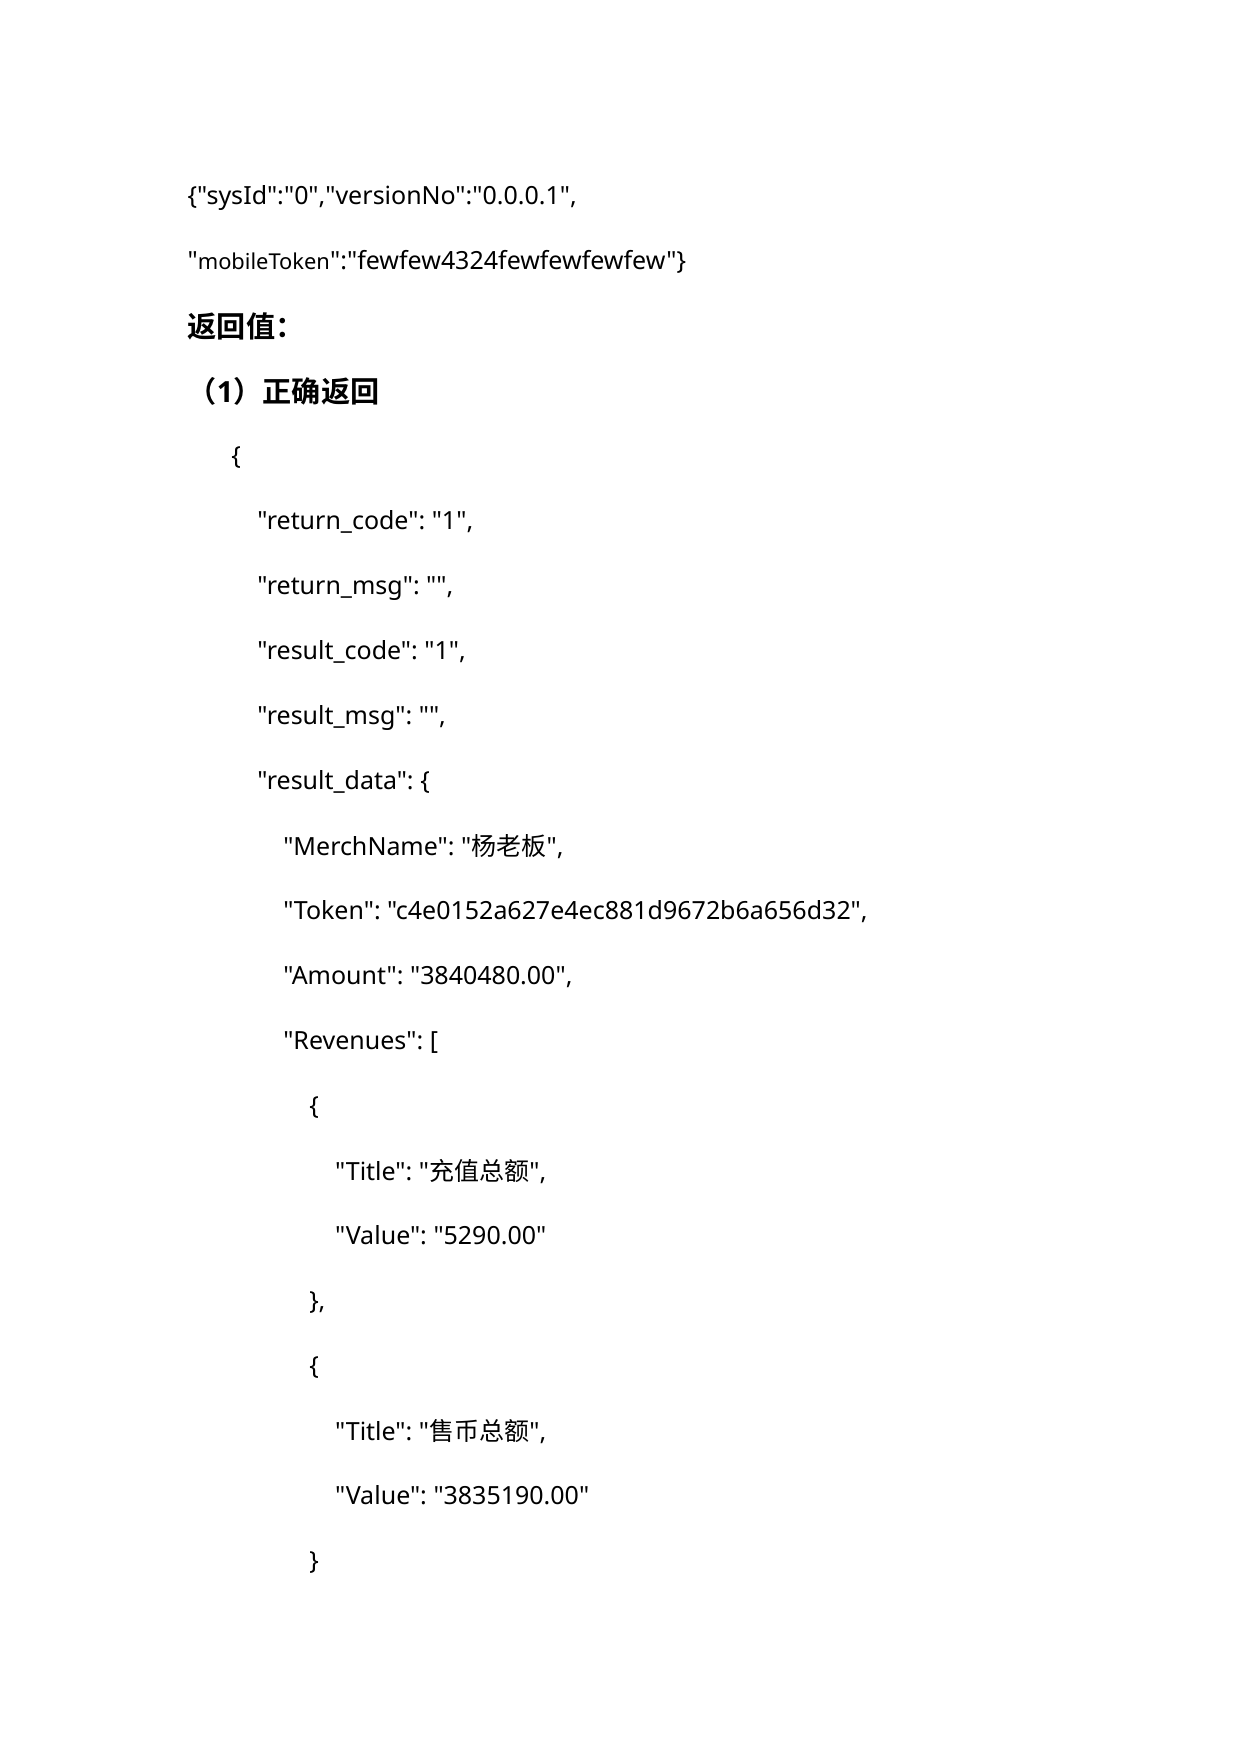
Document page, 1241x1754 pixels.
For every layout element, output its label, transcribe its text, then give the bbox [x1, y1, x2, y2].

text "Title": "售币总额", [187, 1397, 1053, 1462]
text "Value": "3835190.00" [187, 1462, 1053, 1527]
list 正确返回 [187, 357, 1053, 422]
text { [187, 422, 1053, 487]
text { [187, 1332, 1053, 1397]
text { [187, 1072, 1053, 1137]
text "Amount": "3840480.00", [187, 942, 1053, 1007]
text "return_msg": "", [187, 552, 1053, 617]
text "return_code": "1", [187, 487, 1053, 552]
text "Revenues": [ [187, 1007, 1053, 1072]
text }, [187, 1267, 1053, 1332]
text "result_code": "1", [187, 617, 1053, 682]
text "Title": "充值总额", [187, 1137, 1053, 1202]
text 返回值： [187, 292, 1053, 357]
text "result_msg": "", [187, 682, 1053, 747]
text "Value": "5290.00" [187, 1202, 1053, 1267]
text "MerchName": "杨老板", [187, 812, 1053, 877]
text "result_data": { [187, 747, 1053, 812]
text "Token": "c4e0152a627e4ec881d9672b6a656d32", [187, 877, 1053, 942]
text } [187, 1527, 1053, 1592]
text {"sysId":"0","versionNo":"0.0.0.1","mobileToken":"fewfew4324fewfewfewfew"} [187, 162, 1053, 292]
